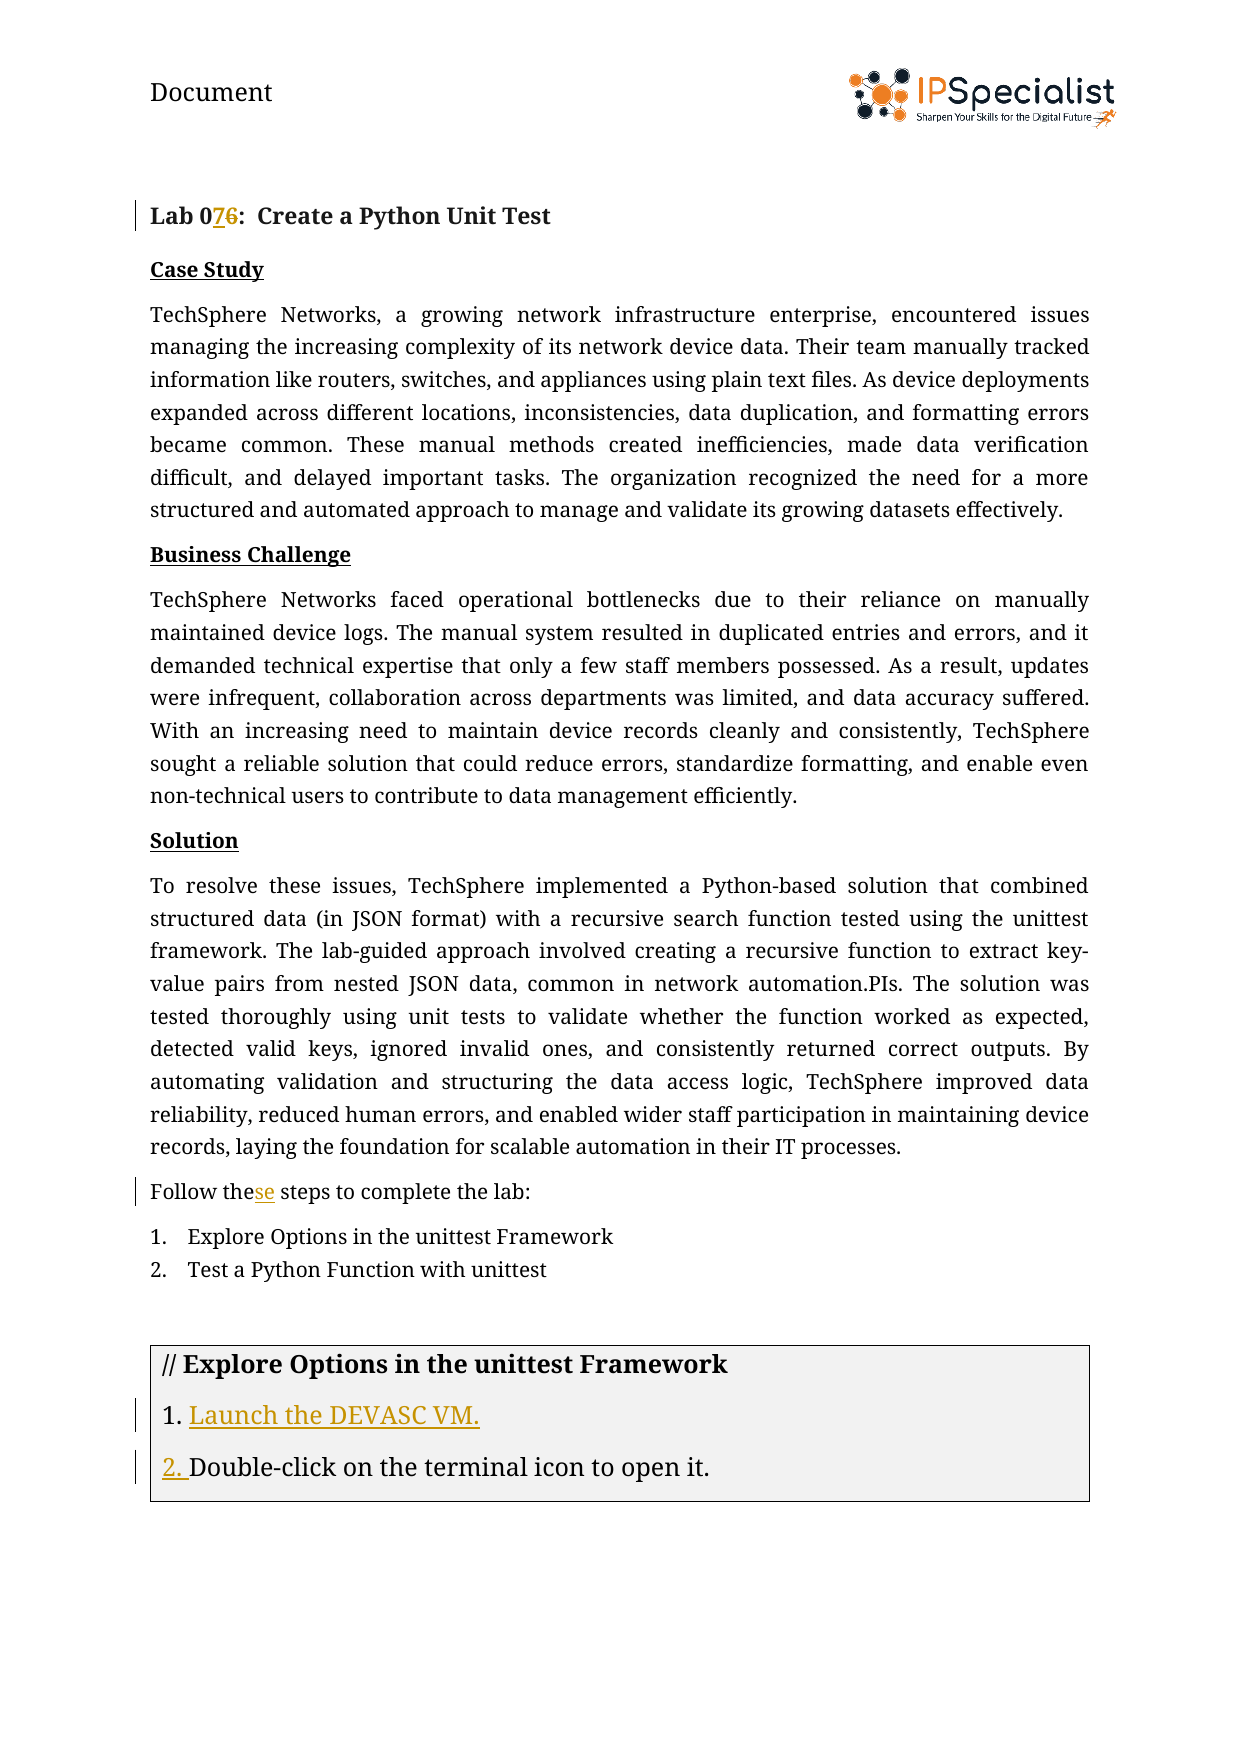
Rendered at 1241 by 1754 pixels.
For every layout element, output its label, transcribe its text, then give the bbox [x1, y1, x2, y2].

text TechSphere Networks faced operational bottlenecks due to their reliance on manually maintained device logs. The manual system resulted in duplicated entries and errors, and it demanded technical expertise that only a few staff members possessed. As a result, updates were infrequent, collaboration across departments was limited, and data accuracy suffered. With an increasing need to maintain device records cleanly and consistently, TechSphere sought a reliable solution that could reduce errors, standardize formatting, and enable even non-technical users to contribute to data management efficiently. [150, 586, 1090, 810]
subtitle Lab 0: Create a Python Unit Test [150, 200, 1090, 231]
text To resolve these issues, TechSphere implemented a Python-based solution that combined structured data (in JSON format) with a recursive search function tested using the unittest framework. The lab-guided approach involved creating a recursive function to extract key-value pairs from nested JSON data, common in network automation.PIs. The solution was tested thoroughly using unit tests to validate whether the function worked as expected, detected valid keys, ignored invalid ones, and consistently returned correct outputs. By automating validation and structuring the data access logic, TechSphere improved data reliability, reduced human errors, and enabled wider staff participation in maintaining device records, laying the foundation for scalable automation in their IT processes. [150, 871, 1090, 1161]
subtitle Solution [150, 826, 1090, 855]
subtitle Case Study [150, 255, 1090, 283]
text TechSphere Networks, a growing network infrastructure enterprise, encountered issues managing the increasing complexity of its network device data. Their team manually tracked information like routers, switches, and appliances using plain text files. As device deployments expanded across different locations, inconsistencies, data duplication, and formatting errors became common. These manual methods created inefficiencies, made data verification difficult, and delayed important tasks. The organization recognized the need for a more structured and automated approach to manage and validate its growing datasets effectively. [150, 300, 1090, 524]
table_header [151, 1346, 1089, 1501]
list Test a Python Function with unittest [150, 1255, 1090, 1283]
subtitle Business Challenge [150, 541, 1090, 569]
picture [843, 54, 1121, 136]
text Follow the steps to complete the lab: [150, 1177, 1090, 1206]
list Explore Options in the unittest Framework [150, 1222, 1090, 1251]
